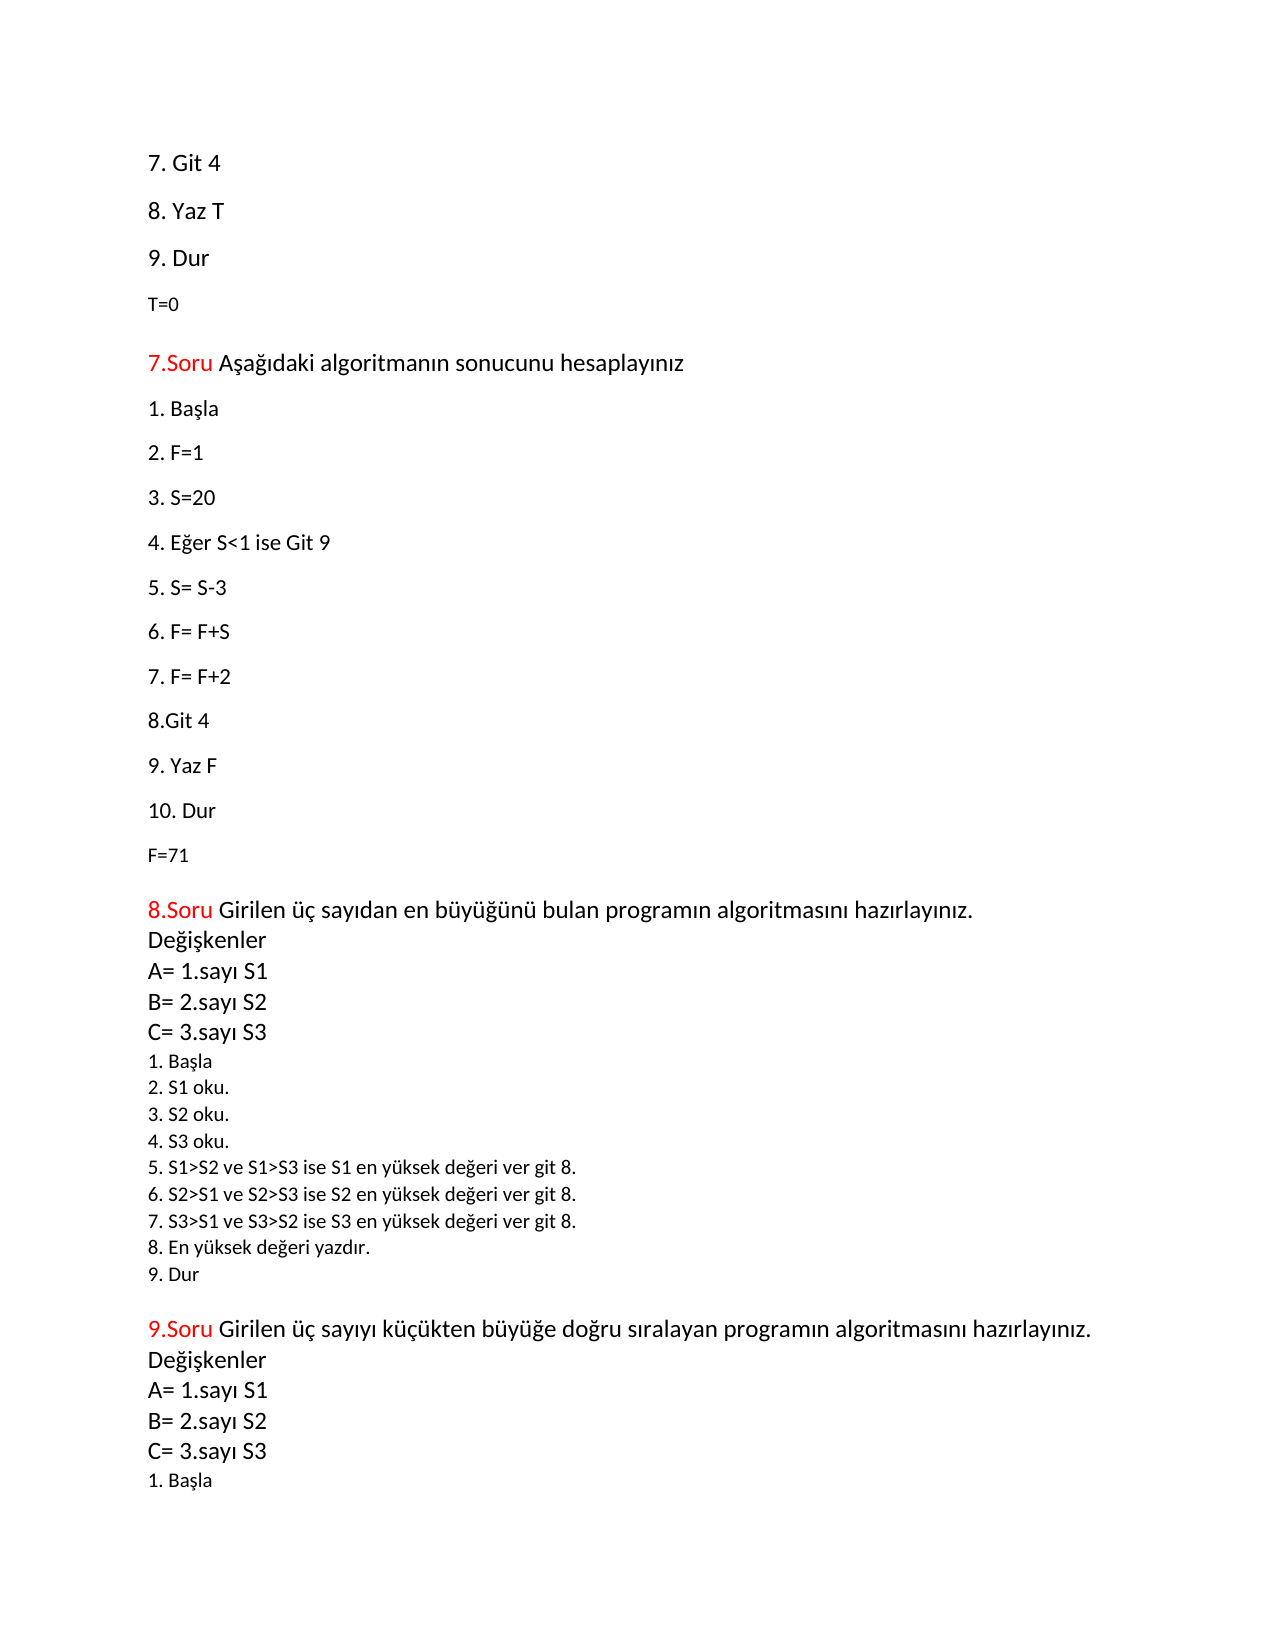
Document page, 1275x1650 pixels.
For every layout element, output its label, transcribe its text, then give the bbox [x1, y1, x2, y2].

text 10. Dur [148, 796, 1127, 824]
text 8. Yaz T [148, 195, 1127, 225]
text 2. F=1 [148, 438, 1127, 467]
text 6. F= F+S [148, 617, 1127, 645]
text 7. F= F+2 [148, 662, 1127, 690]
text 8.Git 4 [148, 707, 1127, 735]
text 5. S= S-3 [148, 573, 1127, 601]
text 4. Eğer S<1 ise Git 9 [148, 528, 1127, 556]
text 3. S=20 [148, 483, 1127, 511]
text T=0 7.Soru Aşağıdaki algoritmanın sonucunu hesaplayınız [148, 289, 1127, 377]
text 7. Git 4 [148, 148, 1127, 178]
text 9. Dur [148, 242, 1127, 272]
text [148, 841, 1127, 1493]
text 1. Başla [148, 394, 1127, 422]
text 9. Yaz F [148, 751, 1127, 779]
